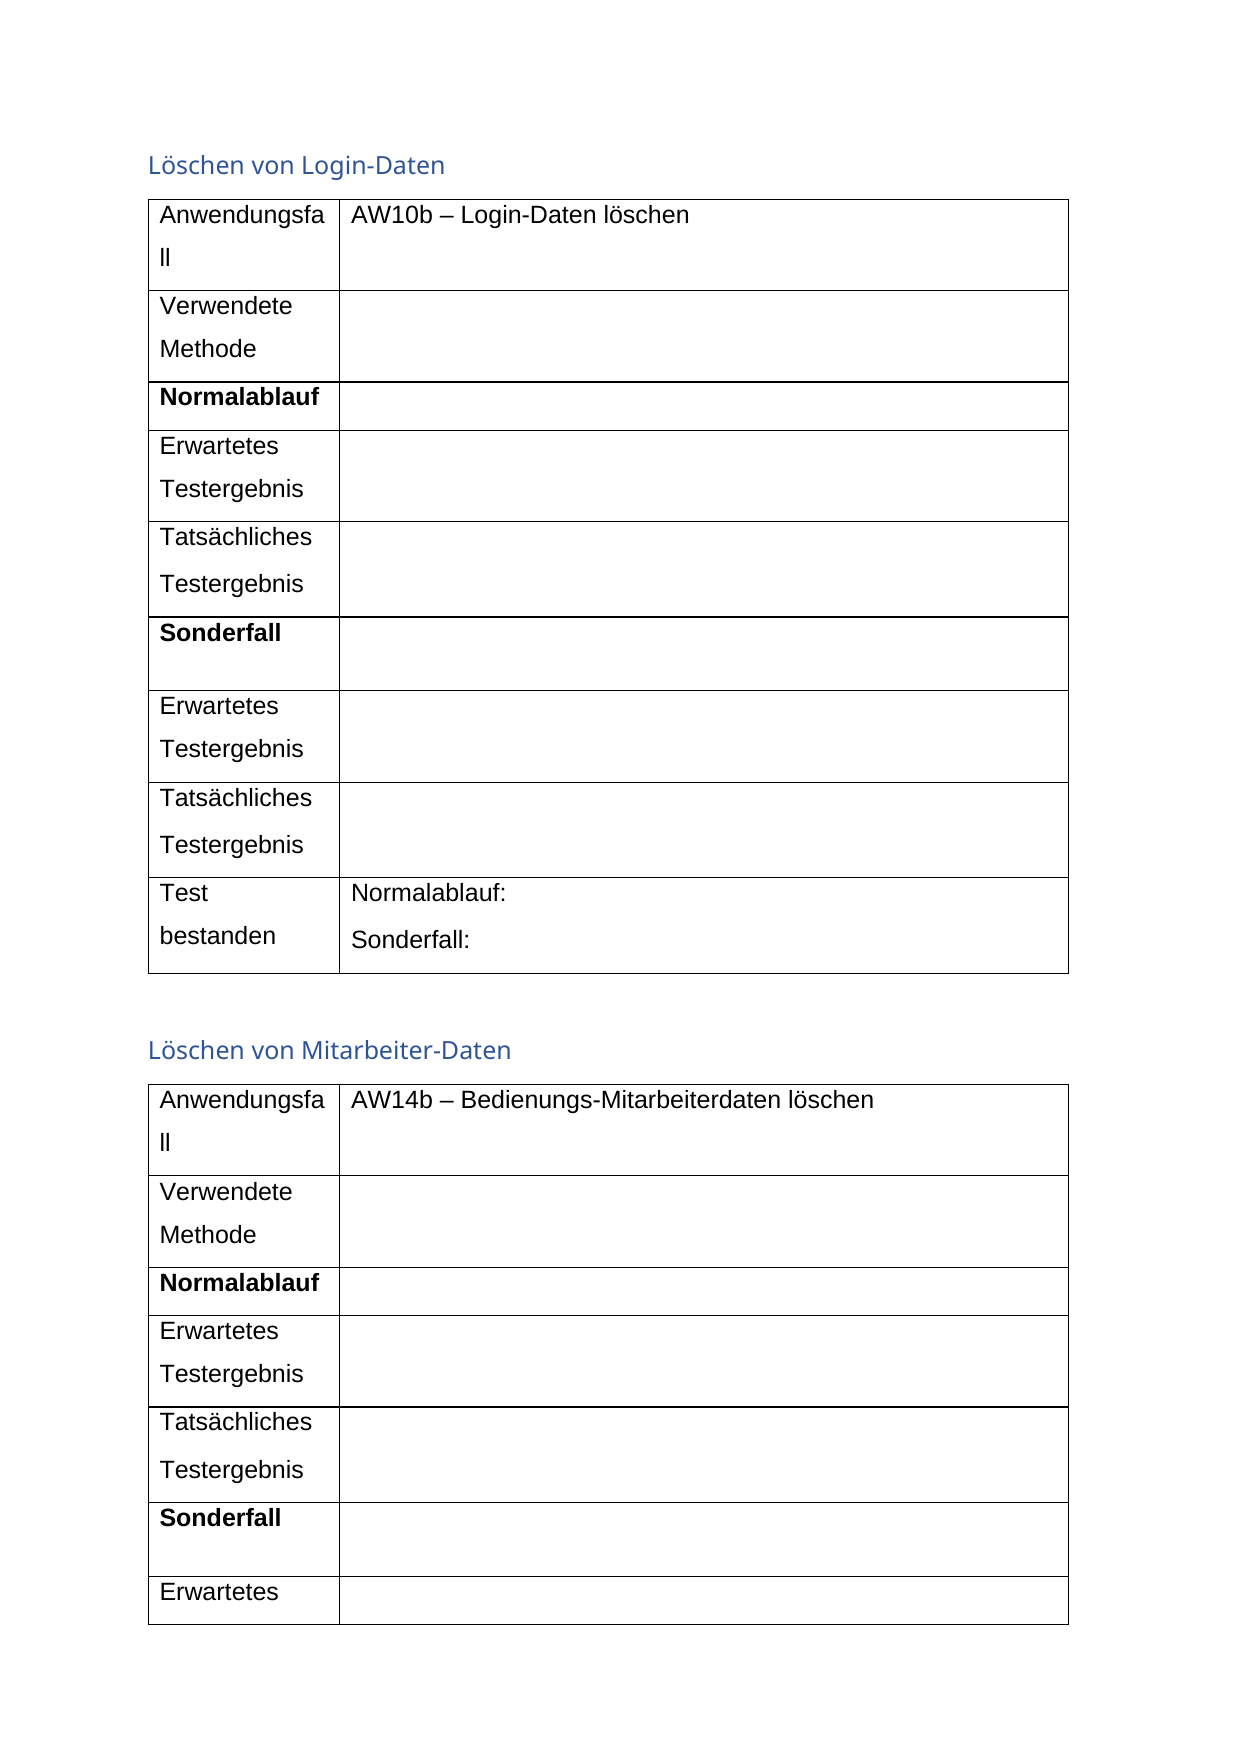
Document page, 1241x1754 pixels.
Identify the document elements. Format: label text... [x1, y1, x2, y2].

table_cell [340, 1176, 1068, 1267]
table_header Anwendungsfall [149, 200, 339, 290]
table_cell [340, 783, 1068, 877]
table_cell Tatsächliches Testergebnis [149, 522, 339, 616]
table_cell Normalablauf: Sonderfall: [340, 878, 1068, 973]
table_cell Sonderfall [149, 1503, 339, 1576]
table_cell Normalablauf [149, 383, 339, 429]
table_cell Normalablauf [149, 1268, 339, 1315]
table_cell [340, 522, 1068, 616]
table_cell Verwendete Methode [149, 1176, 339, 1267]
table_header AW10b – Login-Daten löschen [340, 200, 1068, 290]
table_cell Erwartetes Testergebnis [149, 691, 339, 782]
table_cell Tatsächliches Testergebnis [149, 1408, 339, 1502]
table_cell Test bestanden [149, 878, 339, 973]
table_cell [149, 1577, 339, 1624]
table_cell [340, 691, 1068, 782]
table_cell [340, 291, 1068, 381]
table_header AW14b – Bedienungs-Mitarbeiterdaten löschen [340, 1085, 1068, 1175]
table_cell [340, 1408, 1068, 1502]
table_cell [340, 1316, 1068, 1406]
table_cell [340, 383, 1068, 429]
table_cell Sonderfall [149, 618, 339, 690]
table_cell [340, 1577, 1068, 1624]
table_cell [340, 618, 1068, 690]
subtitle Löschen von Login-Daten [148, 148, 1093, 182]
table_header Anwendungsfall [149, 1085, 339, 1175]
table_cell Tatsächliches Testergebnis [149, 783, 339, 877]
table_cell Erwartetes Testergebnis [149, 1316, 339, 1406]
table_cell [340, 431, 1068, 521]
table_cell [340, 1268, 1068, 1315]
table_cell Erwartetes Testergebnis [149, 431, 339, 521]
table_cell [340, 1503, 1068, 1576]
subtitle Löschen von Mitarbeiter-Daten [148, 1033, 1093, 1067]
table_cell Verwendete Methode [149, 291, 339, 381]
